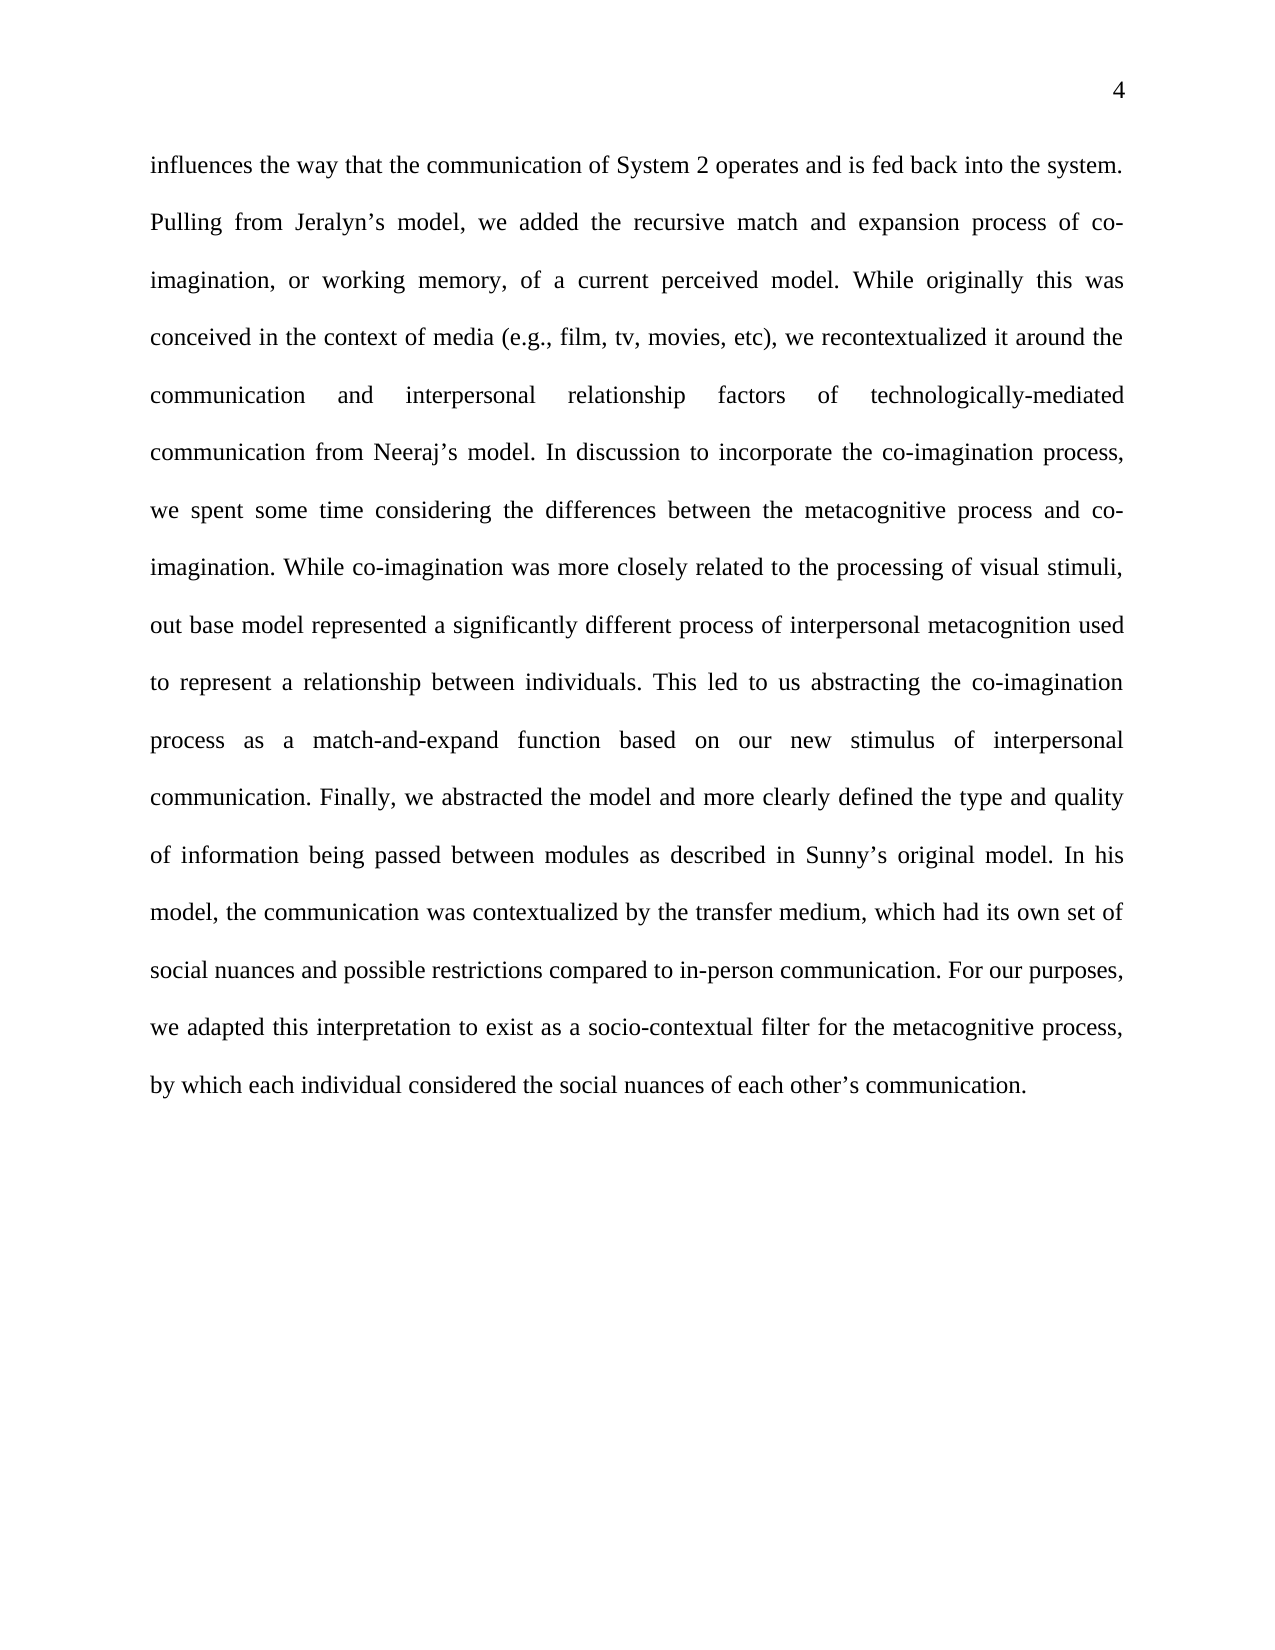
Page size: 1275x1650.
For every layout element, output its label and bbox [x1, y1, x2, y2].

text [150, 150, 1125, 1099]
